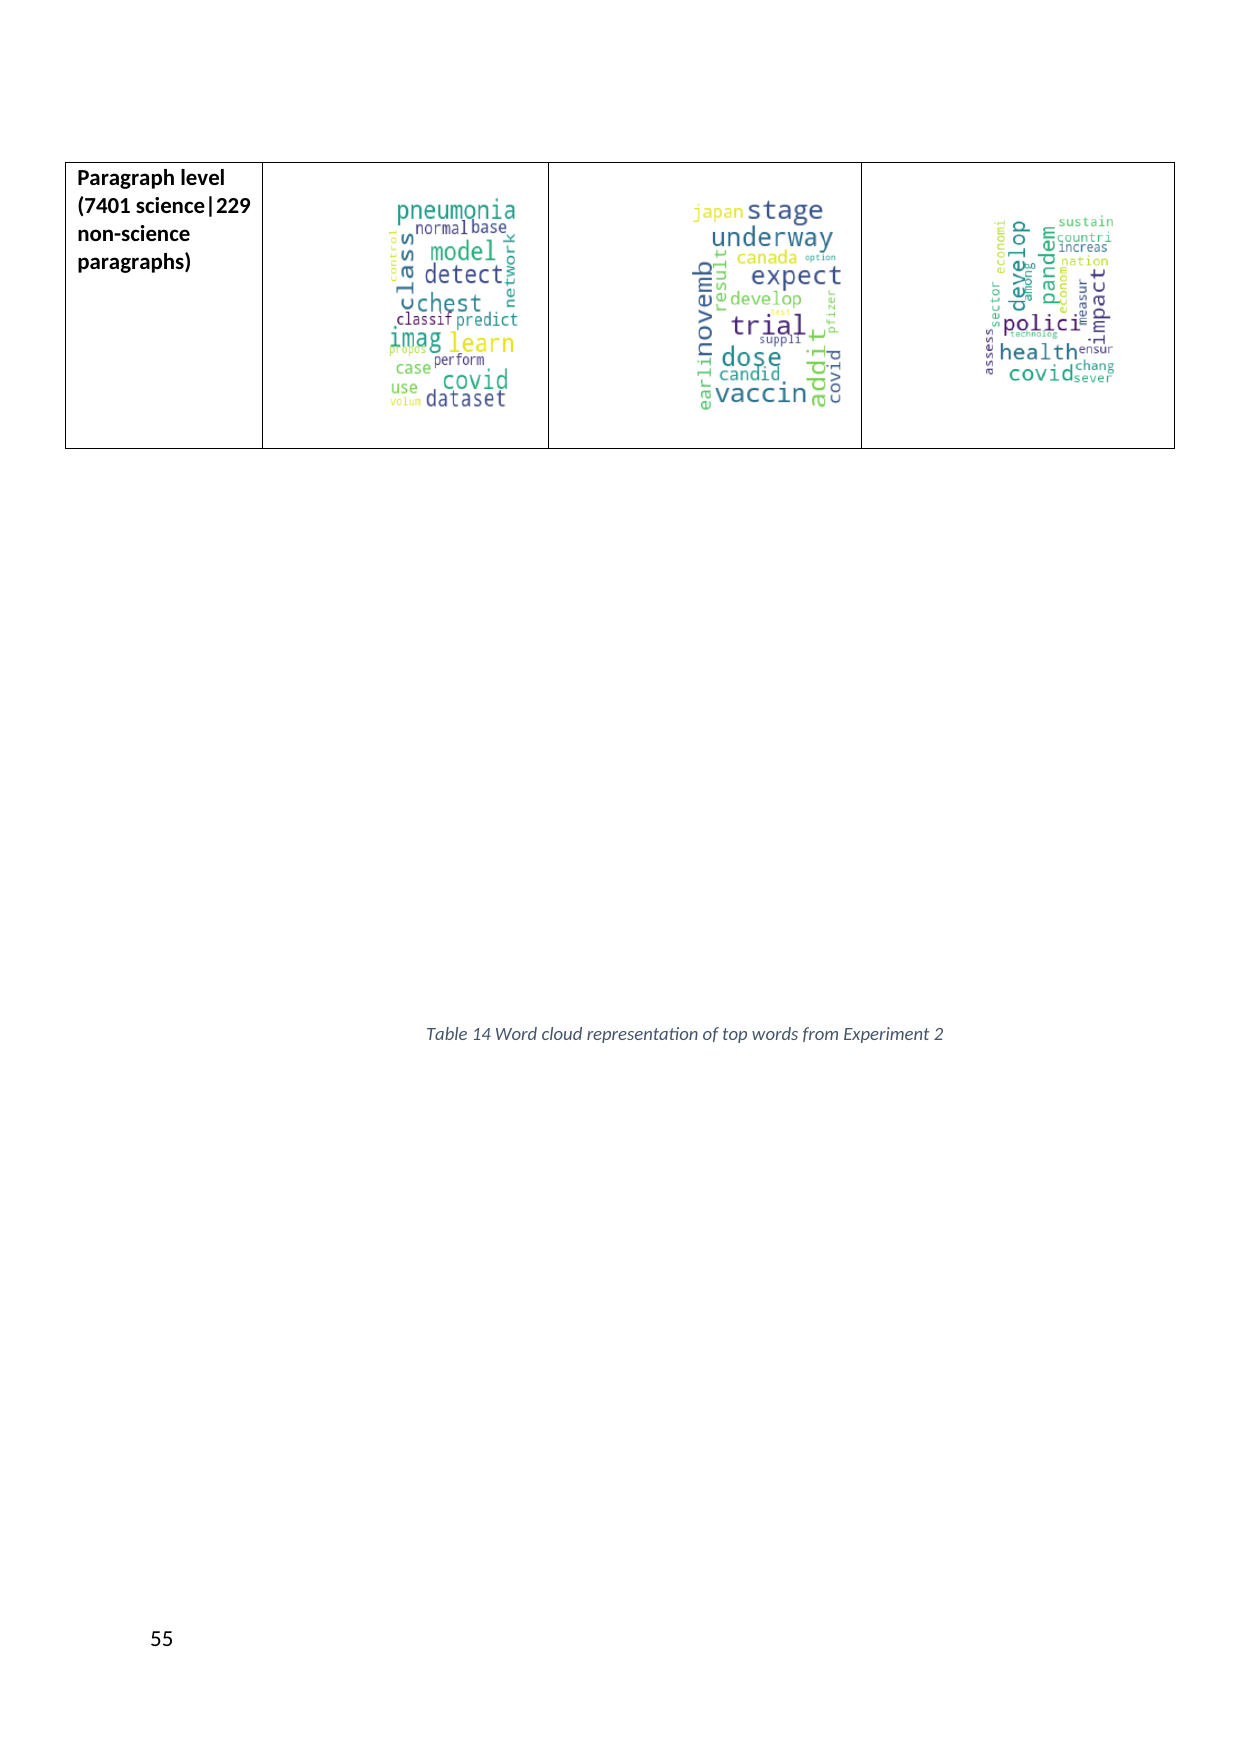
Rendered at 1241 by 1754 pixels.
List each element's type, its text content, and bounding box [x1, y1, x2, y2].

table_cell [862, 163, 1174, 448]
picture [559, 162, 862, 448]
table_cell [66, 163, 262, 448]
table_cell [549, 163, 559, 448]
text Table Word cloud representation of top words from Experiment 2 [426, 1022, 946, 1045]
picture [872, 186, 1175, 418]
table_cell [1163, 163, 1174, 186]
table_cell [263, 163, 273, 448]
picture [273, 162, 549, 448]
